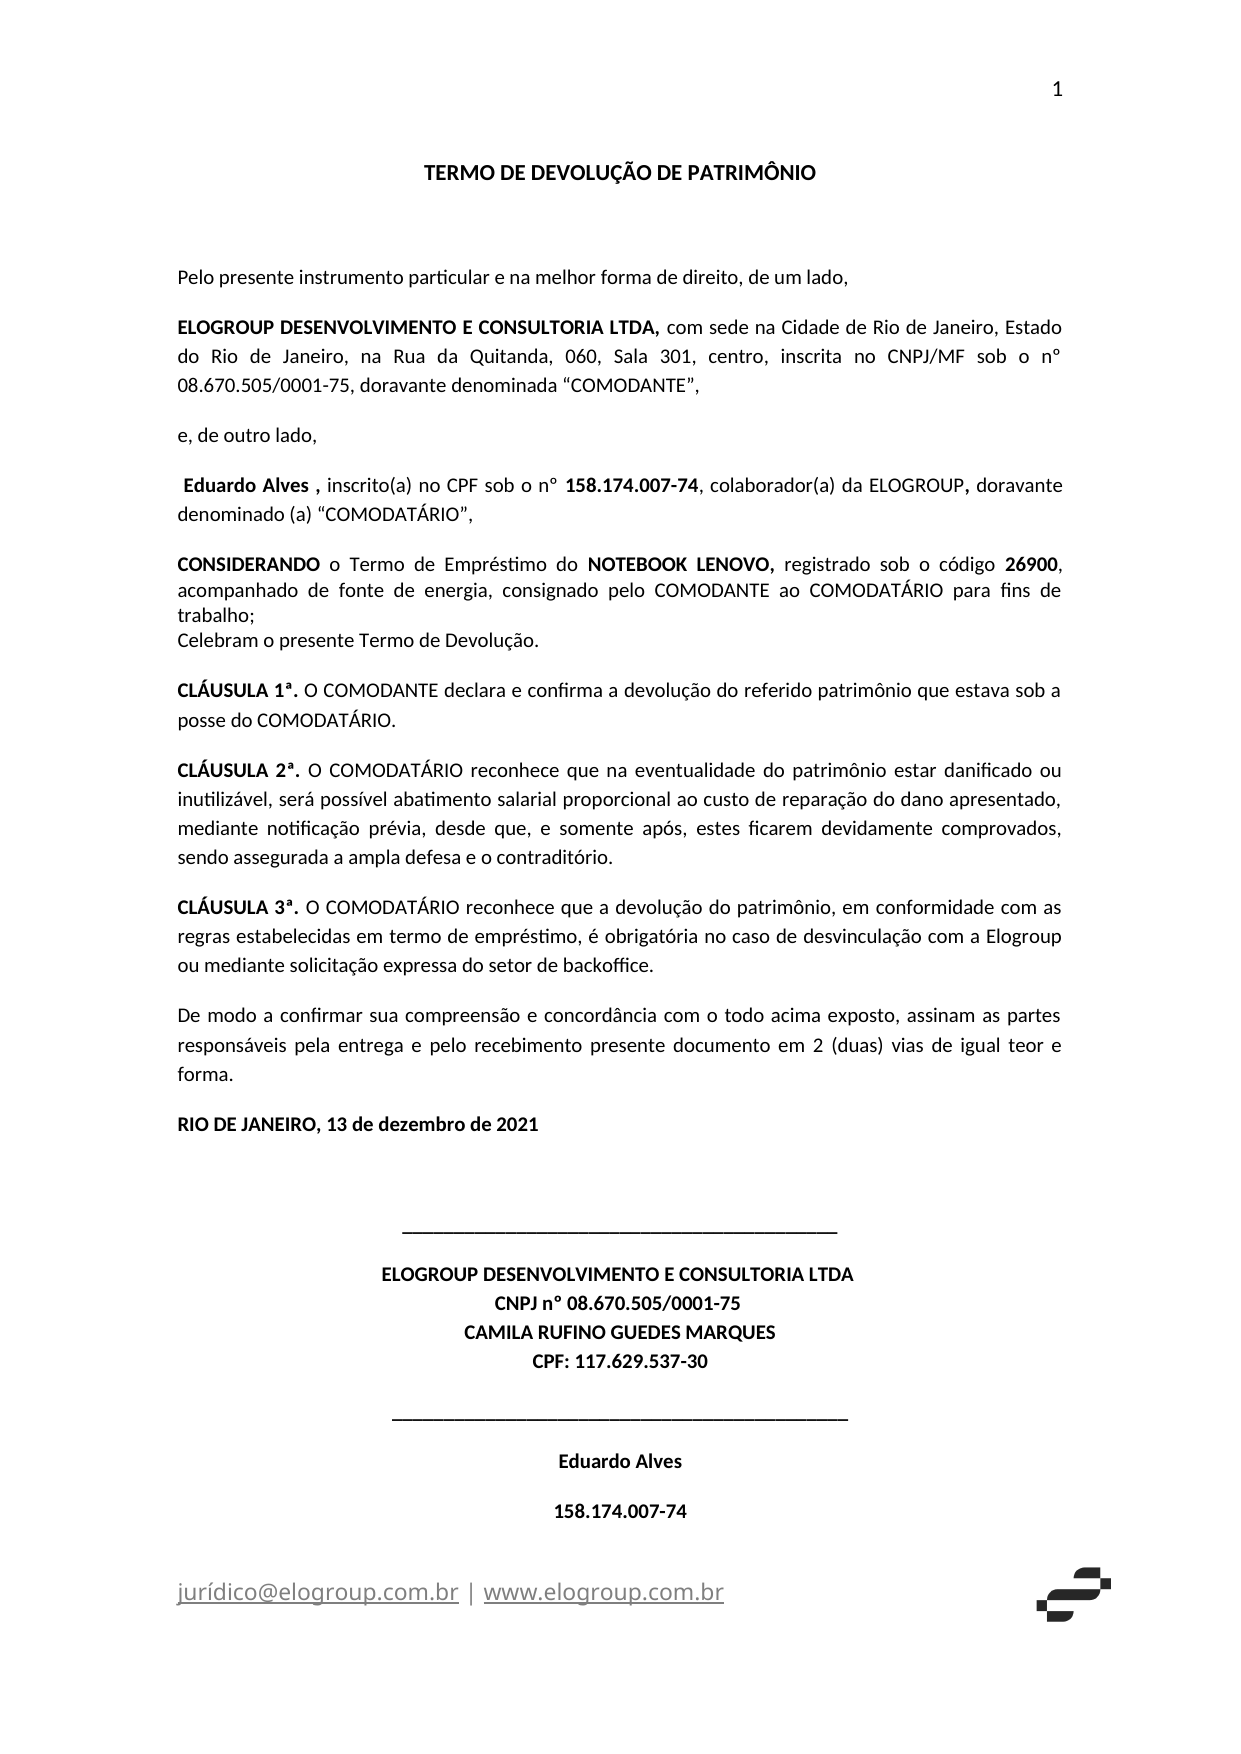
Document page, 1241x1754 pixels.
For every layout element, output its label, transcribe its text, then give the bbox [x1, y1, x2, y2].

text __________________________________________ [177, 1211, 1063, 1236]
text ELOGROUP DESENVOLVIMENTO E CONSULTORIA LTDA, com sede na Cidade de Rio de Janeiro, Estado do Rio de Janeiro, na Rua da Quitanda, 060, Sala 301, centro, inscrita no CNPJ/MF sob o nº 08.670.505/0001-75, doravante denominada “COMODANTE”, [177, 314, 1063, 398]
text ELOGROUP DESENVOLVIMENTO E CONSULTORIA LTDA CNPJ nº 08.670.505/0001-75 CAMILA RUFINO GUEDES MARQUES CPF: 117.629.537-30 [177, 1261, 1063, 1374]
text TERMO DE DEVOLUÇÃO DE PATRIMÔNIO [177, 158, 1063, 186]
text e, de outro lado, [177, 422, 1063, 448]
text CLÁUSULA 2ª. O COMODATÁRIO reconhece que na eventualidade do patrimônio estar danificado ou inutilizável, será possível abatimento salarial proporcional ao custo de reparação do dano apresentado, mediante notificação prévia, desde que, e somente após, estes ficarem devidamente comprovados, sendo assegurada a ampla defesa e o contraditório. [177, 757, 1063, 870]
text Eduardo Alves [177, 1448, 1063, 1474]
text 158.174.007-74 [177, 1498, 1063, 1524]
text CLÁUSULA 1ª. O COMODANTE declara e confirma a devolução do referido patrimônio que estava sob a posse do COMODATÁRIO. [177, 678, 1063, 732]
text De modo a confirmar sua compreensão e concordância com o todo acima exposto, assinam as partes responsáveis pela entrega e pelo recebimento presente documento em 2 (duas) vias de igual teor e forma. [177, 1003, 1063, 1086]
text Eduardo Alves , inscrito(a) no CPF sob o nº 158.174.007-74, colaborador(a) da ELOGROUP, doravante denominado (a) “COMODATÁRIO”, [177, 472, 1063, 527]
text CLÁUSULA 3ª. O COMODATÁRIO reconhece que a devolução do patrimônio, em conformidade com as regras estabelecidas em termo de empréstimo, é obrigatória no caso de desvinculação com a Elogroup ou mediante solicitação expressa do setor de backoffice. [177, 894, 1063, 978]
text Celebram o presente Termo de Devolução. [177, 628, 1063, 653]
picture [1036, 1567, 1111, 1622]
text CONSIDERANDO o Termo de Empréstimo do NOTEBOOK LENOVO, registrado sob o código 26900, acompanhado de fonte de energia, consignado pelo COMODANTE ao COMODATÁRIO para fins de trabalho; [177, 551, 1063, 628]
text ____________________________________________ [177, 1398, 1063, 1424]
text Pelo presente instrumento particular e na melhor forma de direito, de um lado, [177, 264, 1063, 289]
text RIO DE JANEIRO, 13 de dezembro de 2021 [177, 1111, 1063, 1136]
